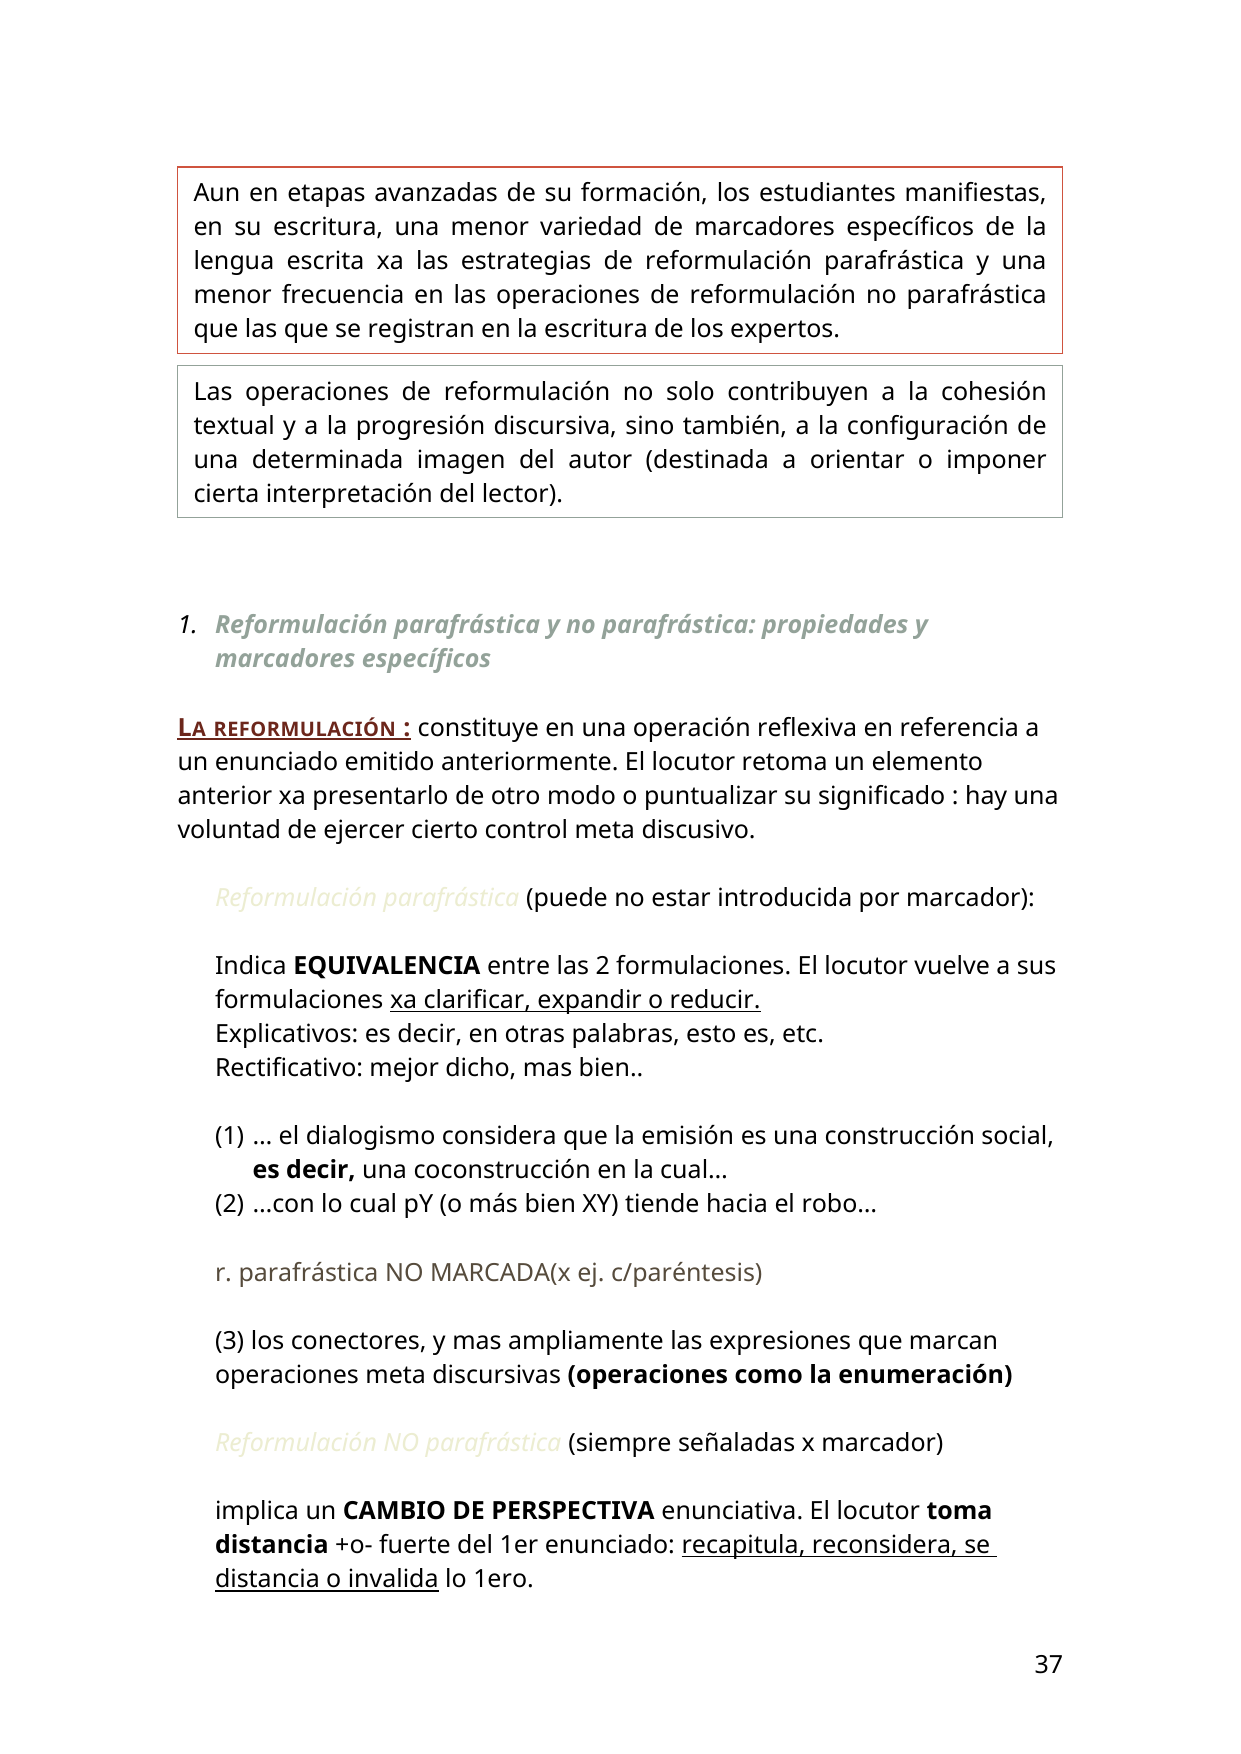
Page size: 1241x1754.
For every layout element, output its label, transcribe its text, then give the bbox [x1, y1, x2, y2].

text Rectificativo: mejor dicho, mas bien.. [215, 1050, 1063, 1084]
text La reformulación : constituye en una operación reflexiva en referencia a un enunciado emitido anteriormente. El locutor retoma un elemento anterior xa presentarlo de otro modo o puntualizar su significado : hay una voluntad de ejercer cierto control meta discusivo. [177, 709, 1063, 846]
text implica un CAMBIO DE PERSPECTIVA enunciativa. El locutor toma distancia +o- fuerte del 1er enunciado: recapitula, reconsidera, se distancia o invalida lo 1ero. [215, 1493, 1063, 1595]
text Reformulación parafrástica (puede no estar introducida por marcador): [215, 879, 1063, 914]
text r. parafrástica NO MARCADA(x ej. c/paréntesis) [215, 1254, 1063, 1288]
text Reformulación NO parafrástica (siempre señaladas x marcador) [177, 1424, 1063, 1459]
list …con lo cual pY (o más bien XY) tiende hacia el robo… [215, 1186, 1063, 1220]
text Indica EQUIVALENCIA entre las 2 formulaciones. El locutor vuelve a sus formulaciones xa clarificar, expandir o reducir. [215, 948, 1063, 1016]
text Explicativos: es decir, en otras palabras, esto es, etc. [215, 1016, 1063, 1050]
text (3) los conectores, y mas ampliamente las expresiones que marcan operaciones meta discursivas (operaciones como la enumeración) [215, 1322, 1063, 1391]
subtitle Reformulación parafrástica y no parafrástica: propiedades y marcadores específicos [177, 607, 1063, 675]
list … el dialogismo considera que la emisión es una construcción social, es decir, una coconstrucción en la cual… [215, 1118, 1063, 1186]
